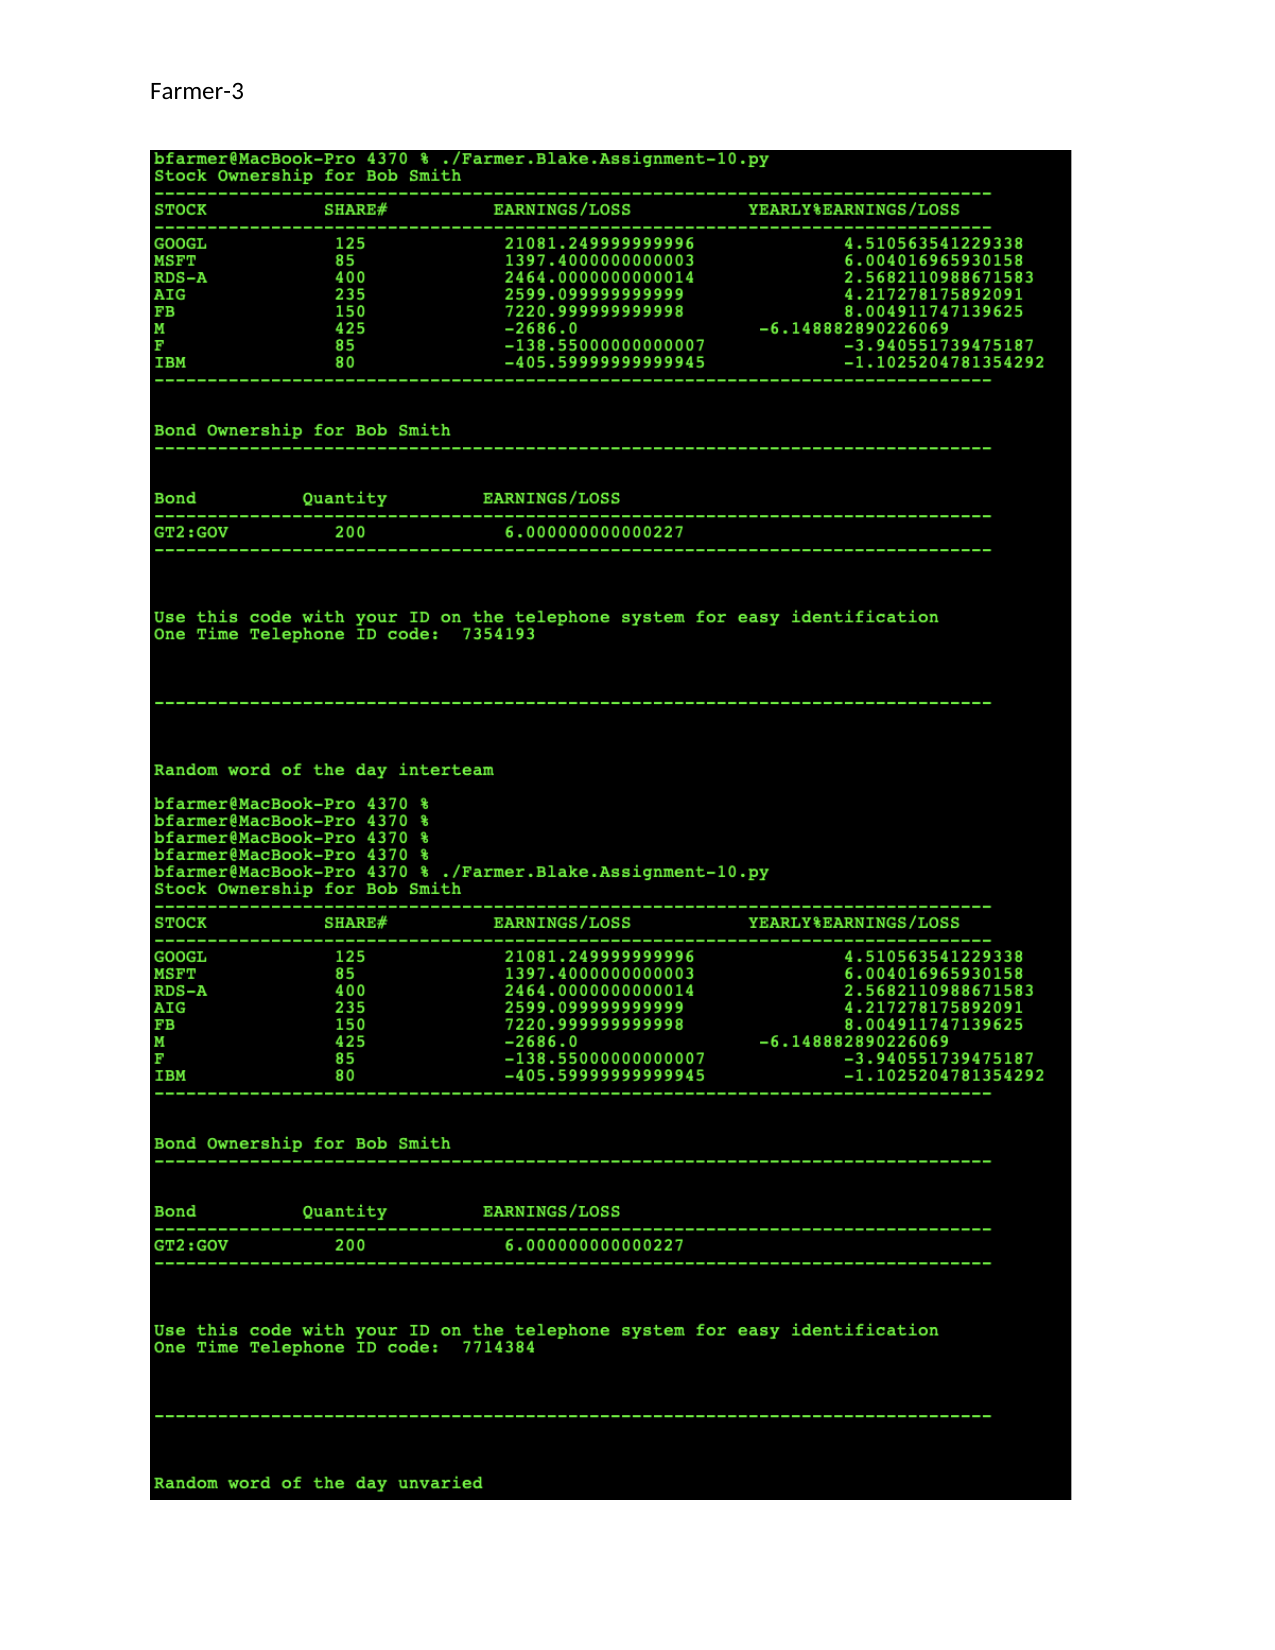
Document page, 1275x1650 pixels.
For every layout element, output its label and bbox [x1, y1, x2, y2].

picture [150, 150, 1072, 1500]
